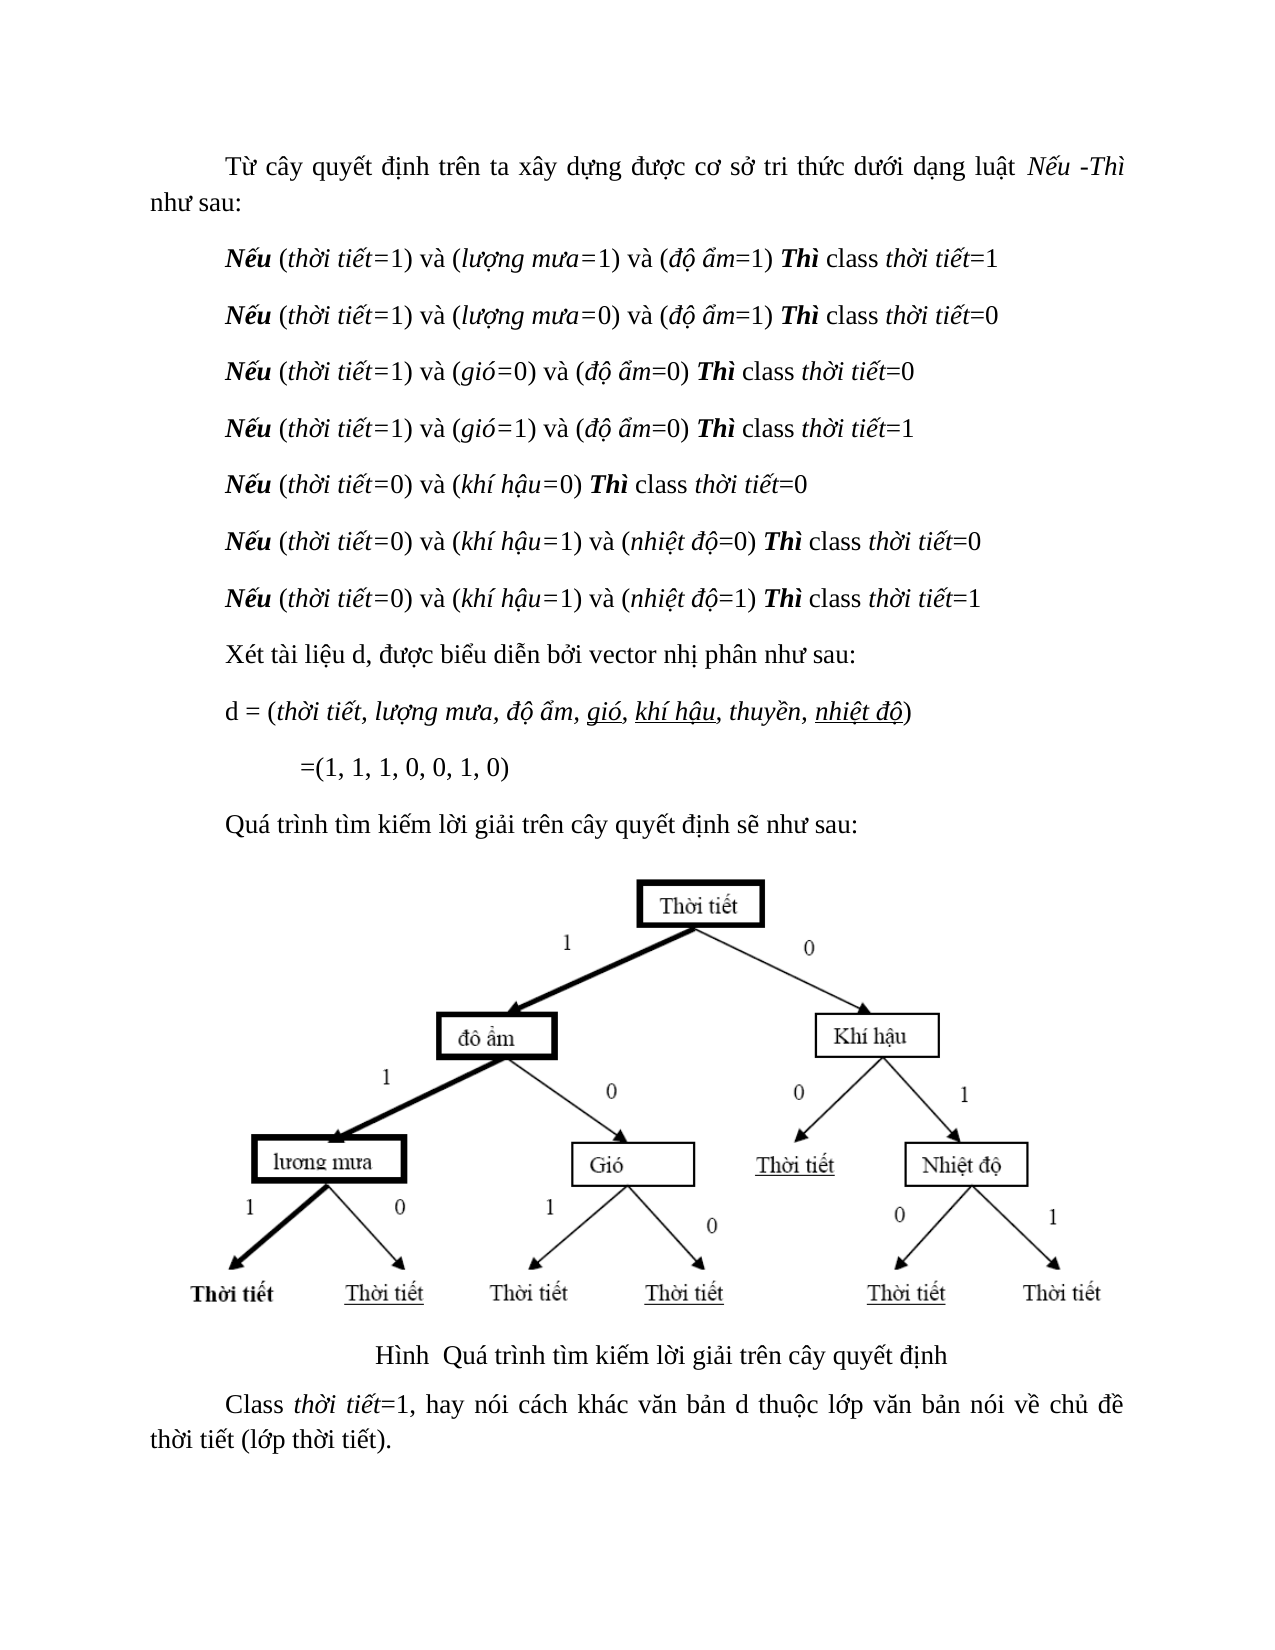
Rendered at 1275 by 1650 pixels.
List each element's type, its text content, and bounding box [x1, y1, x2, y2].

text Xét tài liệu d, được biểu diễn bởi vector nhị phân như sau: [150, 638, 1125, 669]
text Nếu (thời tiết=1) và (lượng mưa=1) và (độ ẩm=1) Thì class thời tiết=1 [150, 242, 1125, 273]
text Nếu (thời tiết=0) và (khí hậu=1) và (nhiệt độ=0) Thì class thời tiết=0 [212, 525, 1125, 556]
text Nếu (thời tiết=0) và (khí hậu=1) và (nhiệt độ=1) Thì class thời tiết=1 [212, 582, 1125, 613]
text Từ cây quyết định trên ta xây dựng được cơ sở tri thức dưới dạng luật Nếu -Thì như sau: [150, 150, 1125, 217]
text Quá trình tìm kiếm lời giải trên cây quyết định sẽ như sau: [179, 808, 1125, 839]
text Nếu (thời tiết=1) và (gió=0) và (độ ẩm=0) Thì class thời tiết=0 [212, 355, 1125, 387]
text d = (thời tiết, lượng mưa, độ ẩm, gió, khí hậu, thuyền, nhiệt độ) [150, 695, 1125, 726]
text =(1, 1, 1, 0, 0, 1, 0) [179, 751, 1125, 782]
text Nếu (thời tiết=1) và (gió=1) và (độ ẩm=0) Thì class thời tiết=1 [212, 412, 1125, 443]
text Class thời tiết=1, hay nói cách khác văn bản d thuộc lớp văn bản nói về chủ đề thời tiết (lớp thời tiết). [150, 1388, 1125, 1454]
text Nếu (thời tiết=1) và (lượng mưa=0) và (độ ẩm=1) Thì class thời tiết=0 [212, 299, 1125, 330]
text Hình Quá trình tìm kiếm lời giải trên cây quyết định [300, 1339, 1036, 1371]
text Nếu (thời tiết=0) và (khí hậu=0) Thì class thời tiết=0 [212, 468, 1125, 500]
